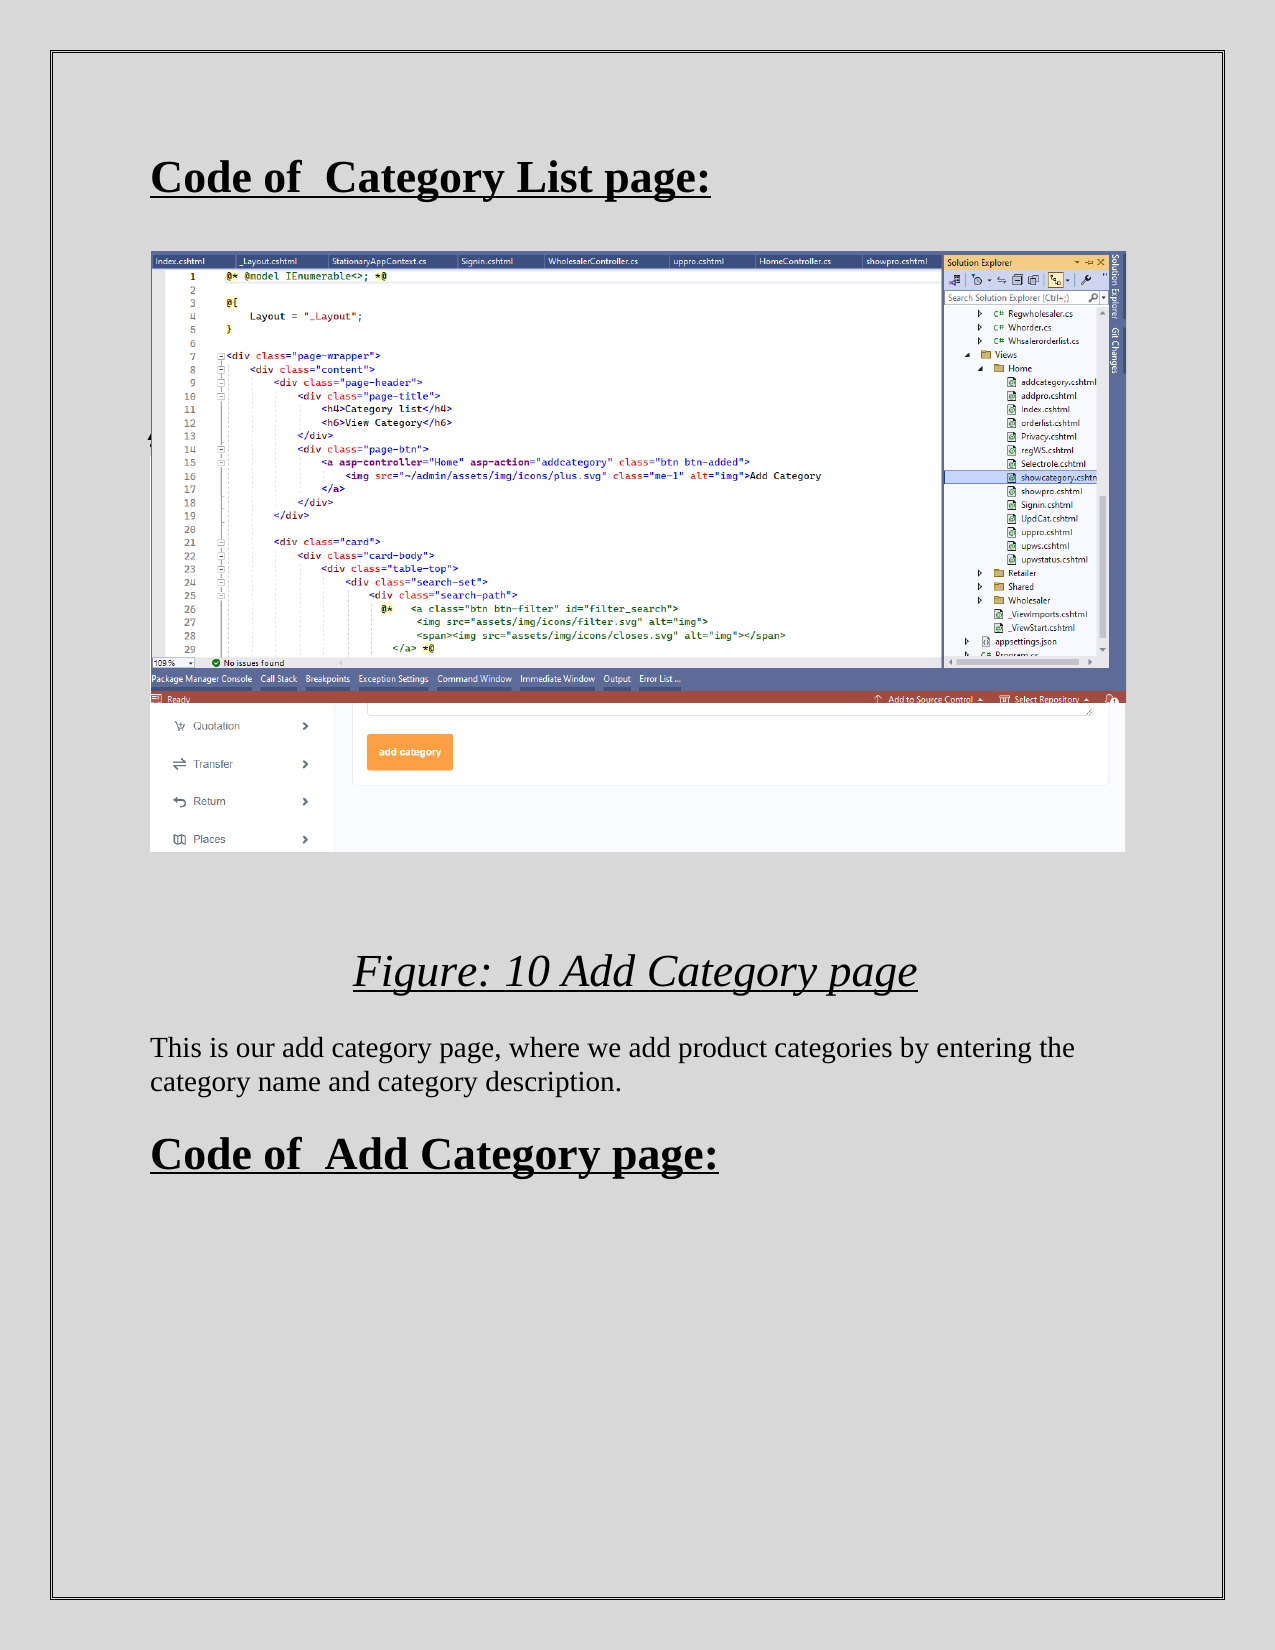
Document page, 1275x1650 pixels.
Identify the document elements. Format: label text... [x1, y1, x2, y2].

text Code of Add Category page: [150, 1126, 1125, 1179]
text This is our add category page, where we add product categories by entering the category name and category description. [150, 1030, 1125, 1097]
picture [150, 251, 1127, 852]
text Figure: 10 Add Category page [150, 944, 1125, 997]
text Code of Category List page: [150, 150, 1125, 203]
